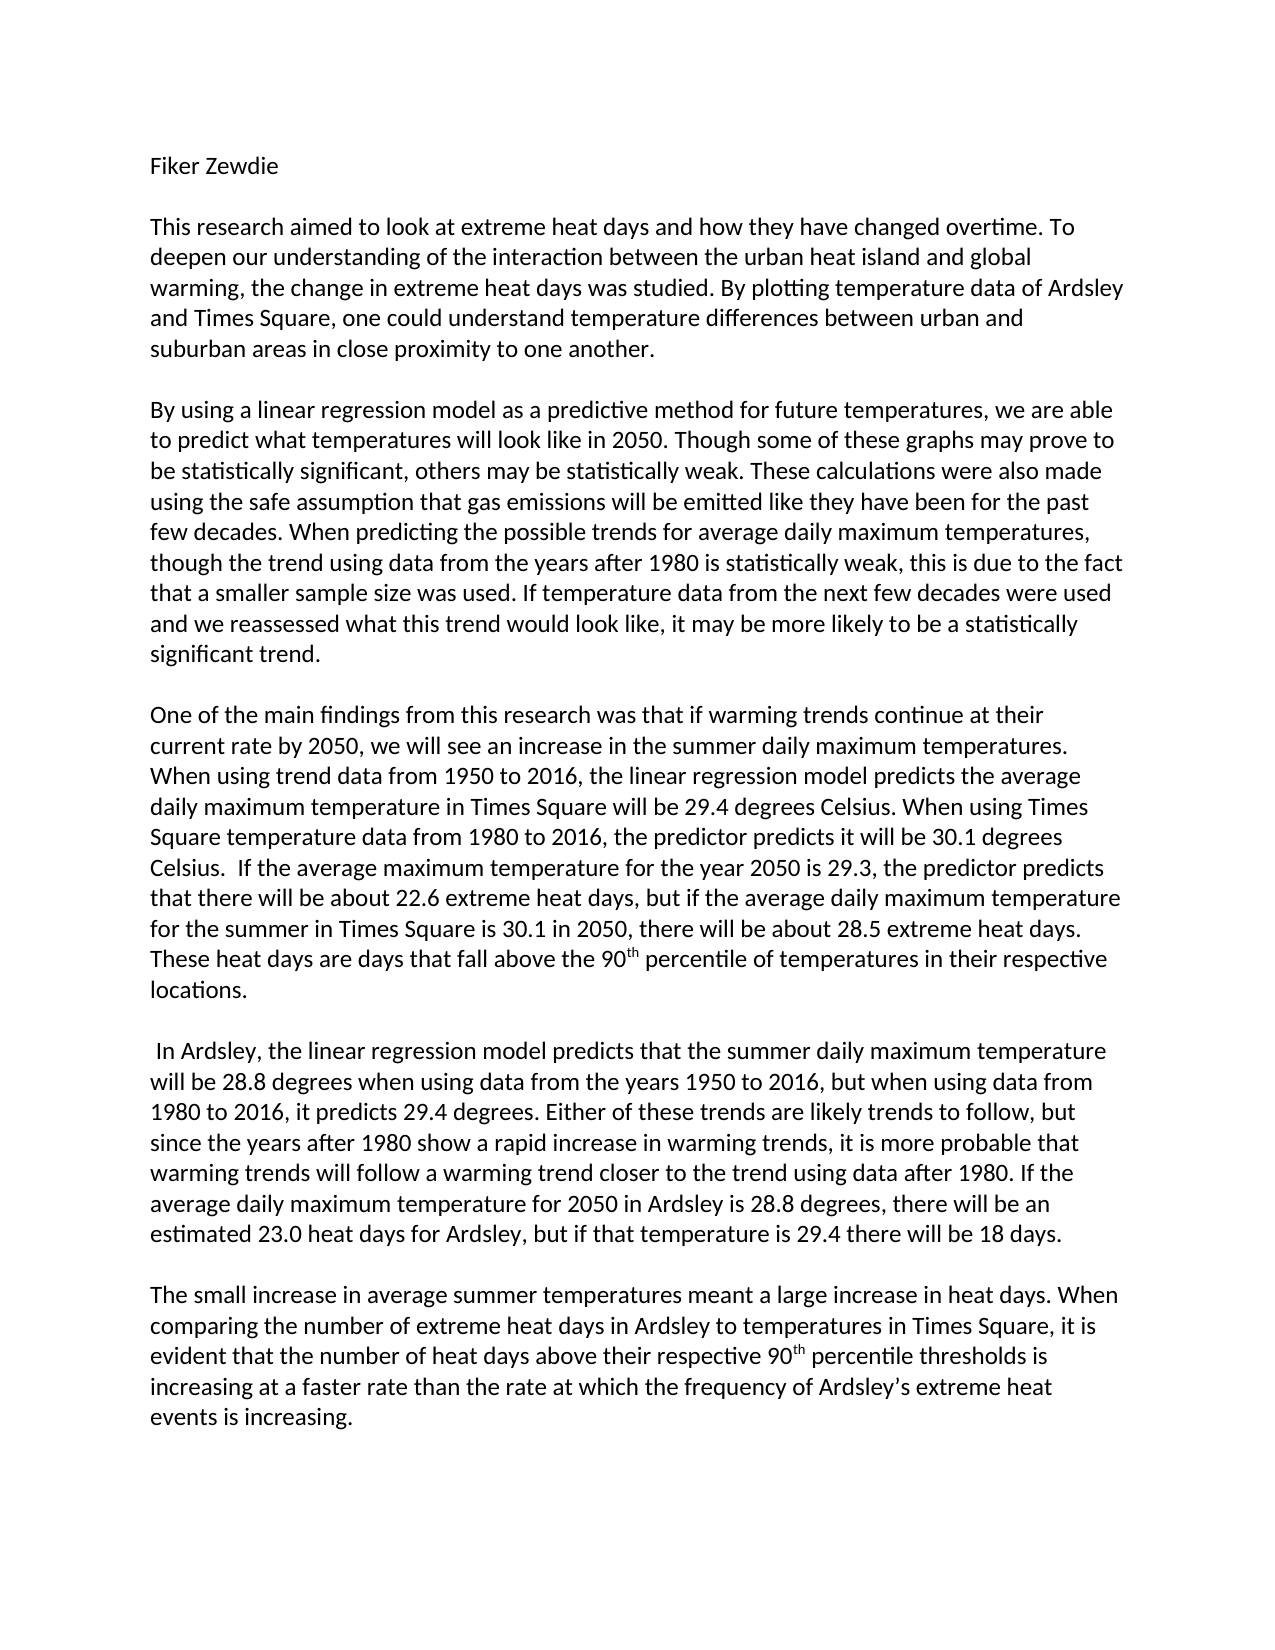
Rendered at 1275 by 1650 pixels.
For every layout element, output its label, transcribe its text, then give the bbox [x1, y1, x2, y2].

text This research aimed to look at extreme heat days and how they have changed overtime. To deepen our understanding of the interaction between the urban heat island and global warming, the change in extreme heat days was studied. By plotting temperature data of Ardsley and Times Square, one could understand temperature differences between urban and suburban areas in close proximity to one another. [150, 211, 1125, 364]
text By using a linear regression model as a predictive method for future temperatures, we are able to predict what temperatures will look like in 2050. Though some of these graphs may prove to be statistically significant, others may be statistically weak. These calculations were also made using the safe assumption that gas emissions will be emitted like they have been for the past few decades. When predicting the possible trends for average daily maximum temperatures, though the trend using data from the years after 1980 is statistically weak, this is due to the fact that a smaller sample size was used. If temperature data from the next few decades were used and we reassessed what this trend would look like, it may be more likely to be a statistically significant trend. [150, 394, 1125, 669]
text Fiker Zewdie [150, 150, 1125, 181]
text In Ardsley, the linear regression model predicts that the summer daily maximum temperature will be 28.8 degrees when using data from the years 1950 to 2016, but when using data from 1980 to 2016, it predicts 29.4 degrees. Either of these trends are likely trends to follow, but since the years after 1980 show a rapid increase in warming trends, it is more probable that warming trends will follow a warming trend closer to the trend using data after 1980. If the average daily maximum temperature for 2050 in Ardsley is 28.8 degrees, there will be an estimated 23.0 heat days for Ardsley, but if that temperature is 29.4 there will be 18 days. [150, 1035, 1125, 1249]
text One of the main findings from this research was that if warming trends continue at their current rate by 2050, we will see an increase in the summer daily maximum temperatures. When using trend data from 1950 to 2016, the linear regression model predicts the average daily maximum temperature in Times Square will be 29.4 degrees Celsius. When using Times Square temperature data from 1980 to 2016, the predictor predicts it will be 30.1 degrees Celsius. If the average maximum temperature for the year 2050 is 29.3, the predictor predicts that there will be about 22.6 extreme heat days, but if the average daily maximum temperature for the summer in Times Square is 30.1 in 2050, there will be about 28.5 extreme heat days. These heat days are days that fall above the 90th percentile of temperatures in their respective locations. [150, 699, 1125, 1004]
text The small increase in average summer temperatures meant a large increase in heat days. When comparing the number of extreme heat days in Ardsley to temperatures in Times Square, it is evident that the number of heat days above their respective 90th percentile thresholds is increasing at a faster rate than the rate at which the frequency of Ardsley’s extreme heat events is increasing. [150, 1279, 1125, 1432]
